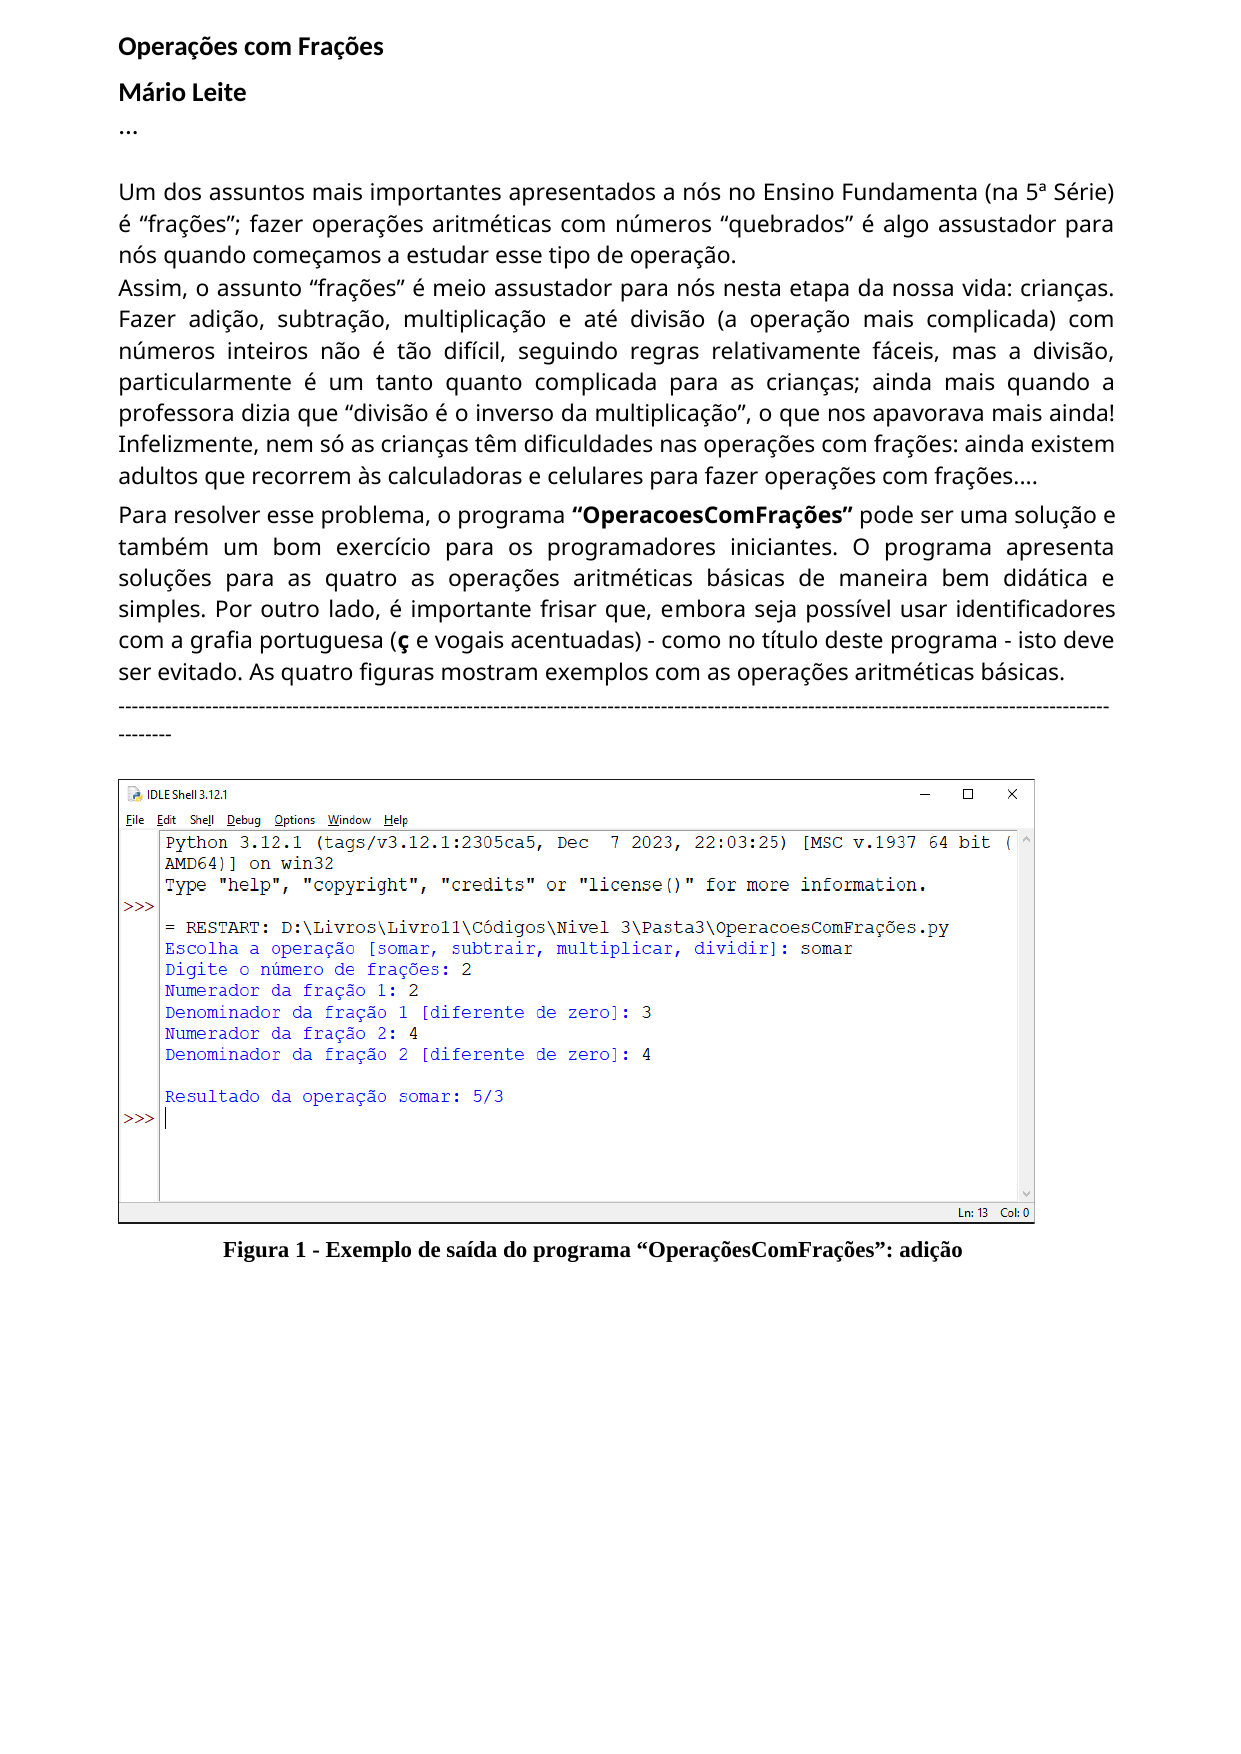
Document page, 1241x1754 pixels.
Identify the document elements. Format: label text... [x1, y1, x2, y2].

picture [118, 779, 1035, 1224]
text Assim, o assunto “frações” é meio assustador para nós nesta etapa da nossa vida: crianças. Fazer adição, subtração, multiplicação e até divisão (a operação mais complicada) com números inteiros não é tão difícil, seguindo regras relativamente fáceis, mas a divisão, particularmente é um tanto quanto complicada para as crianças; ainda mais quando a professora dizia que “divisão é o inverso da multiplicação”, o que nos apavorava mais ainda! Infelizmente, nem só as crianças têm dificuldades nas operações com frações: ainda existem adultos que recorrem às calculadoras e celulares para fazer operações com frações.... [118, 272, 1116, 491]
text Um dos assuntos mais importantes apresentados a nós no Ensino Fundamenta (na 5ª Série) é “frações”; fazer operações aritméticas com números “quebrados” é algo assustador para nós quando começamos a estudar esse tipo de operação. [118, 176, 1116, 270]
text Mário Leite [118, 75, 1122, 108]
text Operações com Frações [118, 29, 1122, 63]
subtitle Para resolver esse problema, o programa “OperacoesComFrações” pode ser uma solução e também um bom exercício para os programadores iniciantes. O programa apresenta soluções para as quatro as operações aritméticas básicas de maneira bem didática e simples. Por outro lado, é importante frisar que, embora seja possível usar identificadores com a grafia portuguesa (ç e vogais acentuadas) - como no título deste programa - isto deve ser evitado. As quatro figuras mostram exemplos com as operações aritméticas básicas. [118, 499, 1116, 687]
subtitle Figura 1 - Exemplo de saída do programa “OperaçõesComFrações”: adição [177, 1237, 1116, 1263]
text ------------------------------------------------------------------------------------------------------------------------------------------------------------ [118, 691, 1116, 748]
text ... [118, 108, 1122, 141]
